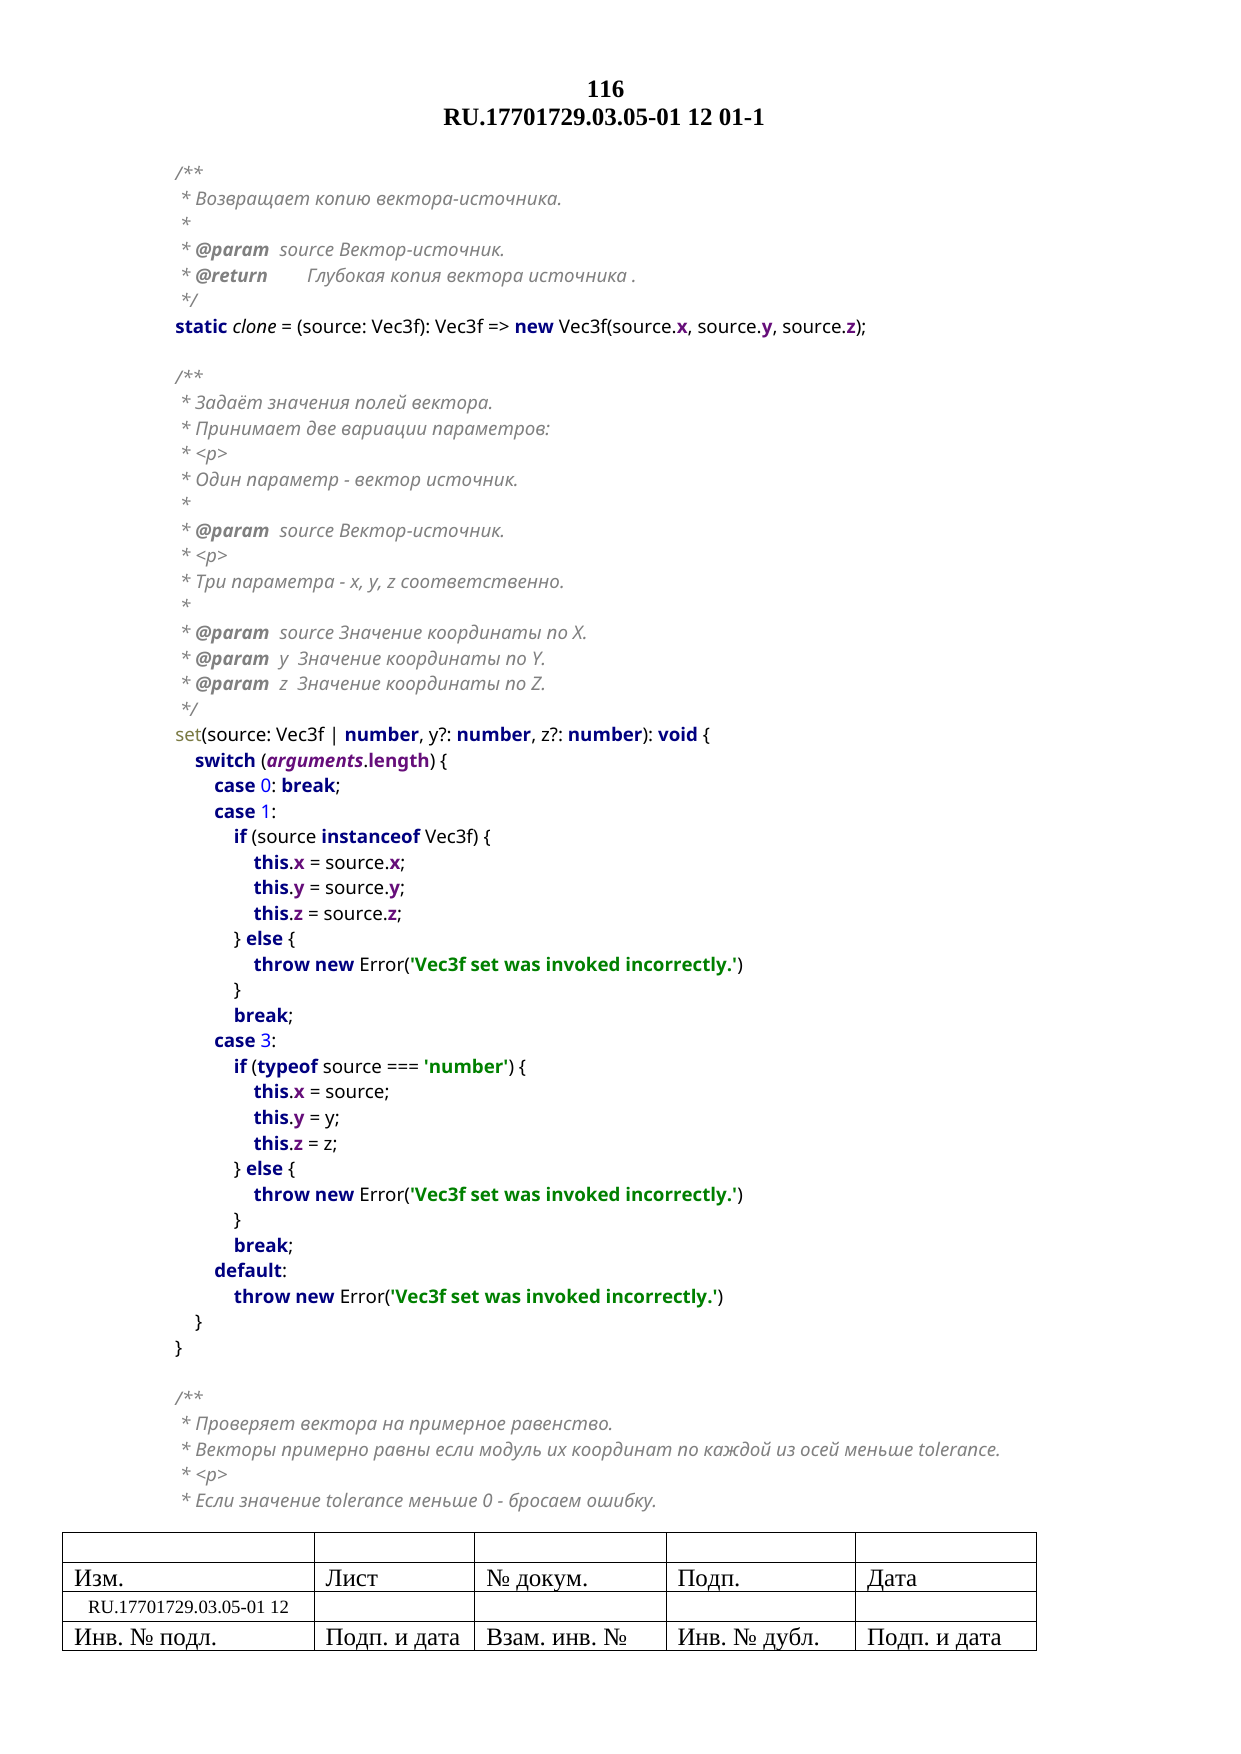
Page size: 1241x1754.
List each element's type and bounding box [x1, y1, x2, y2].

list [156, 160, 1152, 1513]
